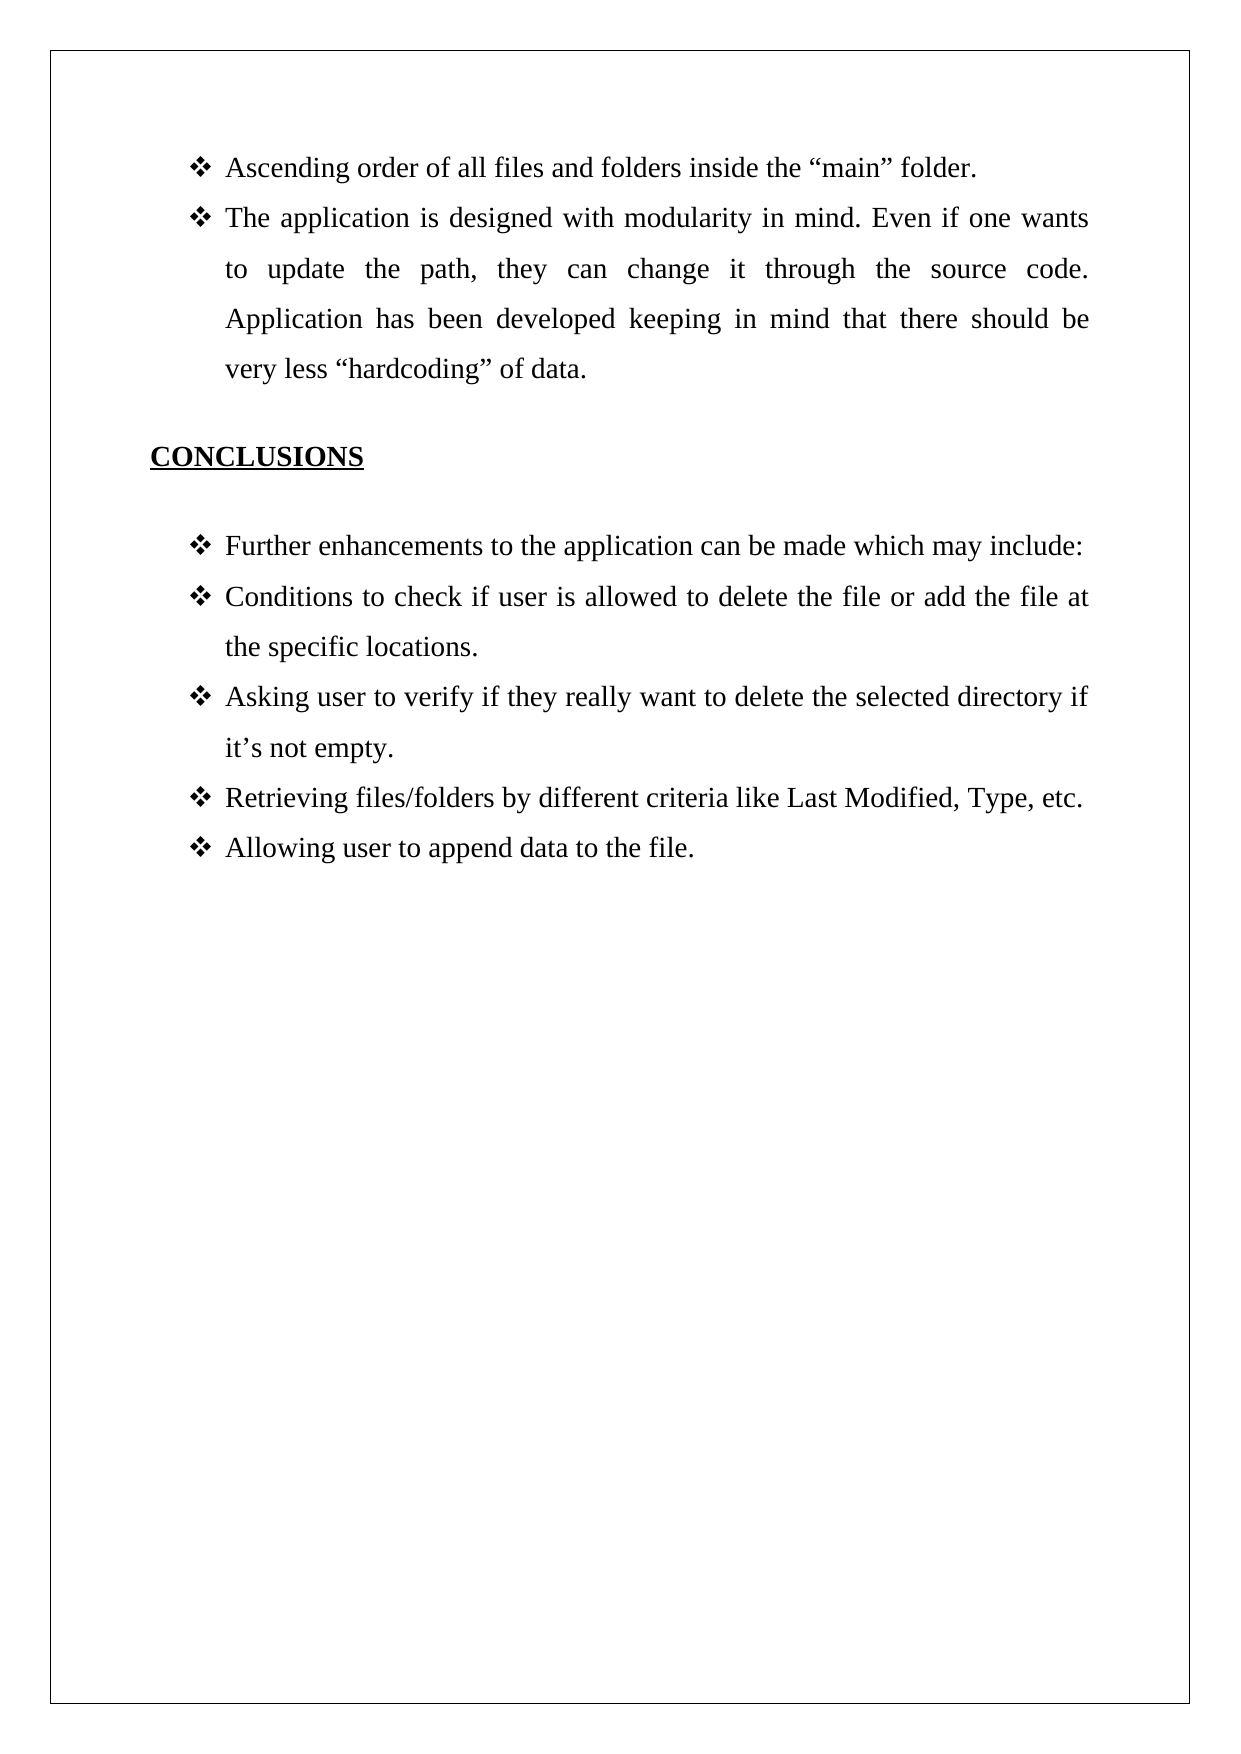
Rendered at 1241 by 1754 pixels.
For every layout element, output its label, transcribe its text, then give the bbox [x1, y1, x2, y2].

list Asking user to verify if they really want to delete the selected directory if it’s not empty. [187, 679, 1090, 763]
subtitle CONCLUSIONS [150, 439, 1090, 473]
list The application is designed with modularity in mind. Even if one wants to update the path, they can change it through the source code. Application has been developed keeping in mind that there should be very less “hardcoding” of data. [187, 200, 1090, 385]
list Conditions to check if user is allowed to delete the file or add the file at the specific locations. [187, 579, 1090, 663]
list Ascending order of all files and folders inside the “main” folder. [187, 150, 1090, 184]
list Allowing user to append data to the file. [187, 831, 1090, 864]
list Retrieving files/folders by different criteria like Last Modified, Type, etc. [187, 780, 1090, 814]
list Further enhancements to the application can be made which may include: [187, 528, 1090, 562]
